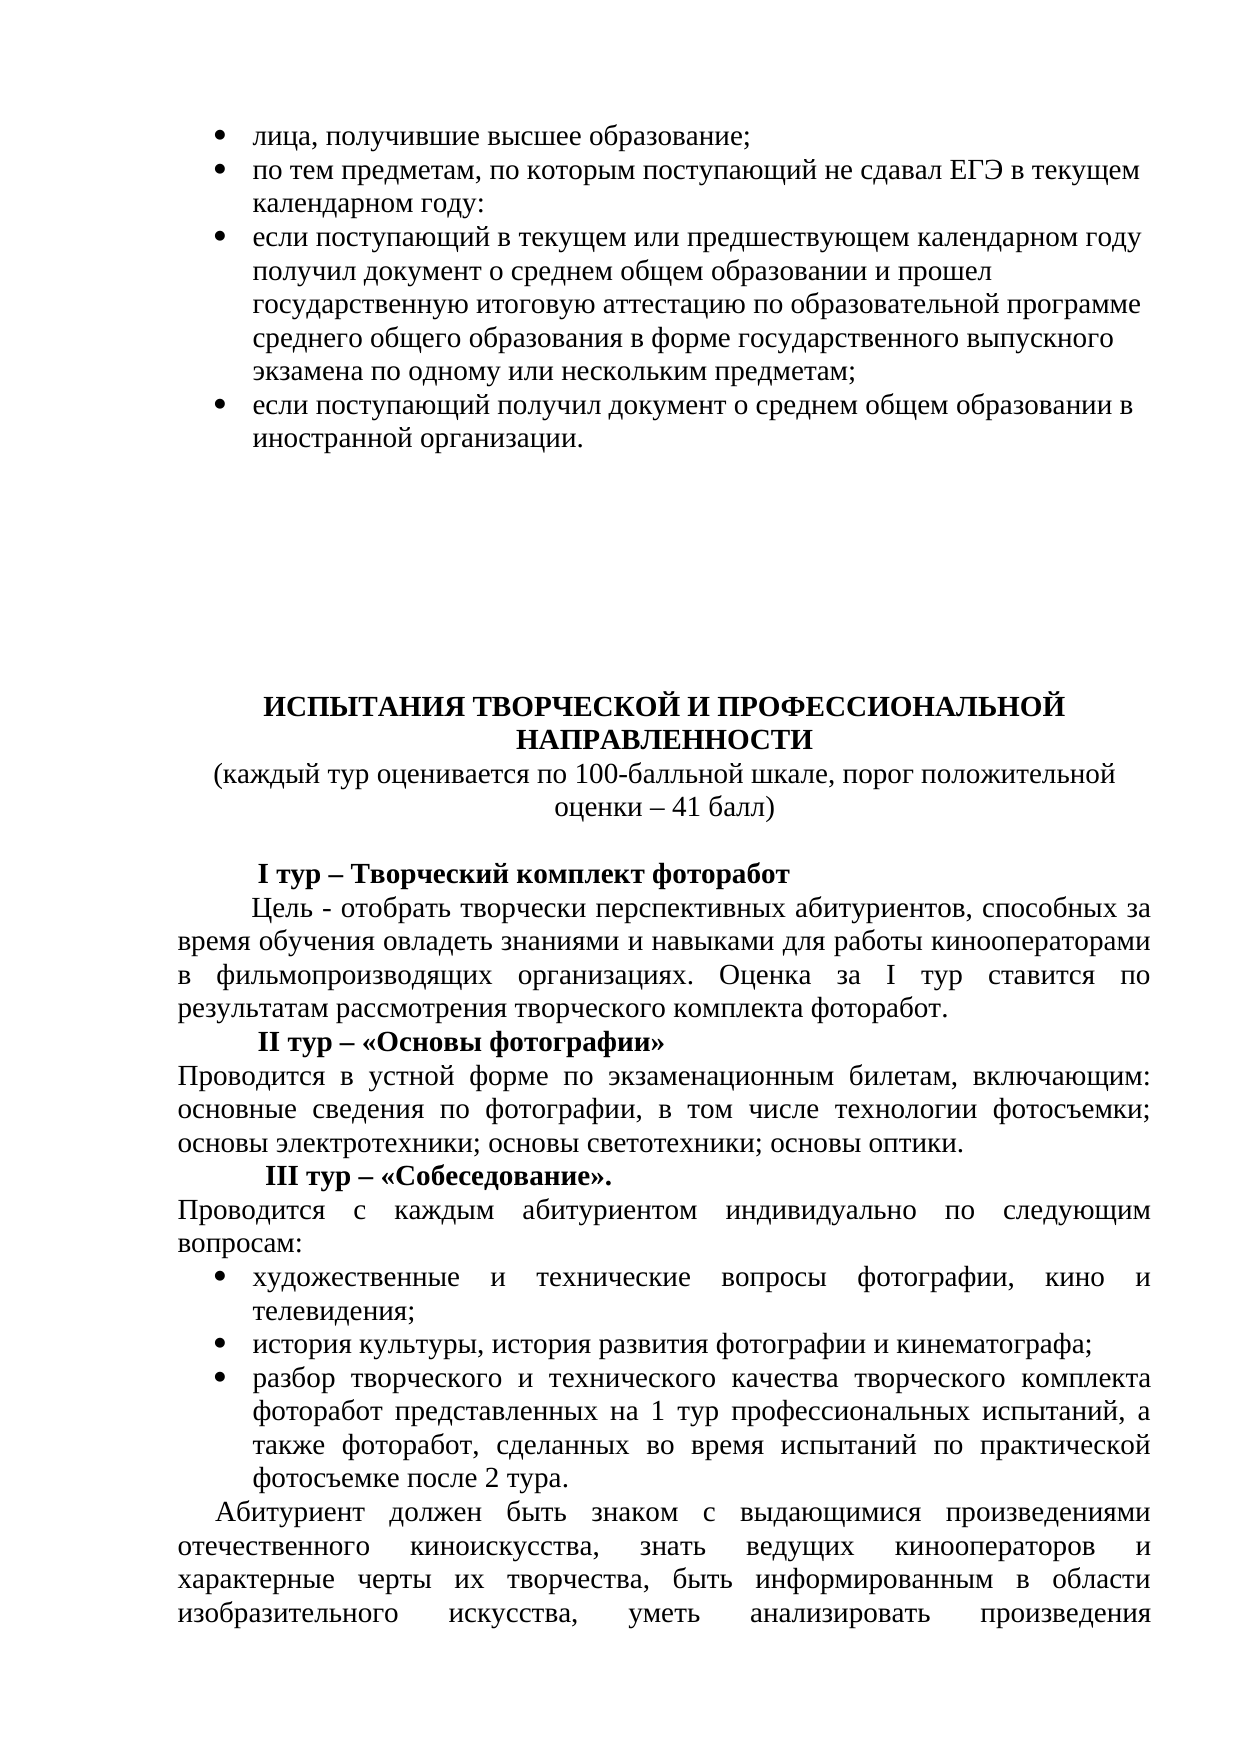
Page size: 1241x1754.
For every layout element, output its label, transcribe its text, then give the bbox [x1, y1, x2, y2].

text III тур – «Собеседование». [177, 1158, 1152, 1192]
text (каждый тур оценивается по 100-балльной шкале, порог положительной оценки – 41 балл) [177, 756, 1152, 823]
list история культуры, история развития фотографии и кинематографа; [215, 1326, 1152, 1360]
list если поступающий в текущем или предшествующем календарном году получил документ о среднем общем образовании и прошел государственную итоговую аттестацию по образовательной программе среднего общего образования в форме государственного выпускного экзамена по одному или нескольким предметам; [215, 219, 1152, 387]
list лица, получившие высшее образование; [215, 118, 1152, 152]
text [177, 1494, 1152, 1628]
text I тур – Творческий комплект фоторабот [177, 856, 1152, 890]
text ИСПЫТАНИЯ ТВОРЧЕСКОЙ И ПРОФЕССИОНАЛЬНОЙ НАПРАВЛЕННОСТИ [177, 689, 1152, 756]
text Цель - отобрать творчески перспективных абитуриентов, способных за время обучения овладеть знаниями и навыками для работы кинооператорами в фильмопроизводящих организациях. Оценка за I тур ставится по результатам рассмотрения творческого комплекта фоторабот. [177, 890, 1152, 1024]
list по тем предметам, по которым поступающий не сдавал ЕГЭ в текущем календарном году: [215, 152, 1152, 219]
text Проводится с каждым абитуриентом индивидуально по следующим вопросам: [177, 1192, 1152, 1259]
list художественные и технические вопросы фотографии, кино и телевидения; [215, 1259, 1152, 1326]
list если поступающий получил документ о среднем общем образовании в иностранной организации. [215, 387, 1152, 454]
text Проводится в устной форме по экзаменационным билетам, включающим: основные сведения по фотографии, в том числе технологии фотосъемки; основы электротехники; основы светотехники; основы оптики. [177, 1058, 1152, 1158]
list разбор творческого и технического качества творческого комплекта фоторабот представленных на 1 тур профессиональных испытаний, а также фоторабот, сделанных во время испытаний по практической фотосъемке после 2 тура. [215, 1360, 1152, 1494]
text II тур – «Основы фотографии» [177, 1024, 1152, 1058]
